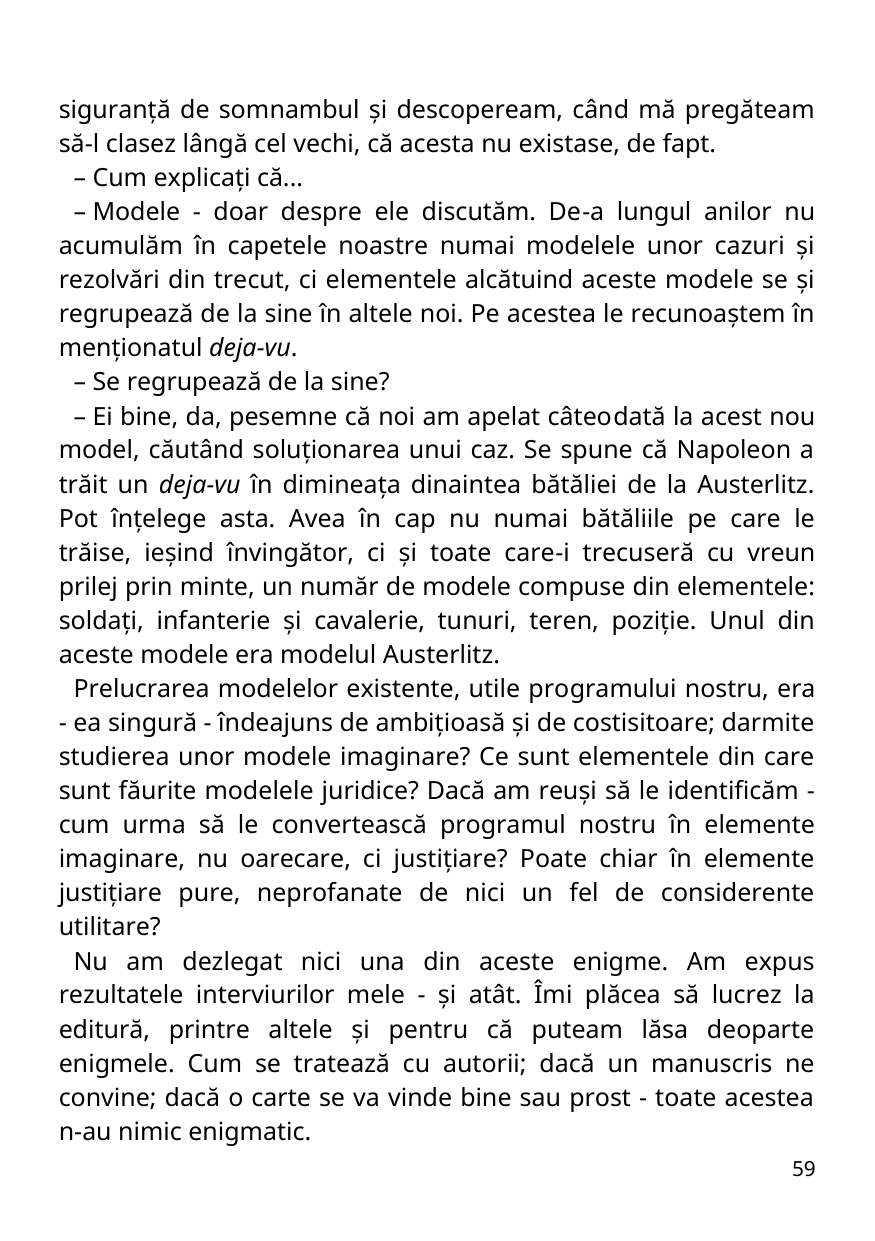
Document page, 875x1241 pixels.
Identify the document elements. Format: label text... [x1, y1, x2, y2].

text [58, 92, 816, 160]
text – Cum explicaţi că... [58, 160, 816, 194]
text Prelucrarea modelelor existente, utile programului nostru, era - ea singură - îndeajuns de ambiţioasă şi de costisitoare; darmite studierea unor modele imaginare? Ce sunt elementele din care sunt făurite modelele juridice? Dacă am reuşi să le identificăm - cum urma să le convertească programul nostru în elemente imaginare, nu oarecare, ci justiţiare? Poate chiar în elemente justiţiare pure, neprofanate de nici un fel de considerente utilitare? [58, 671, 816, 943]
text – Modele - doar despre ele discutăm. De-a lungul anilor nu acumulăm în capetele noastre numai modelele unor cazuri şi rezolvări din trecut, ci elementele alcătuind aceste modele se şi regrupează de la sine în altele noi. Pe acestea le recunoaştem în menţionatul deja-vu. [58, 194, 816, 364]
text – Ei bine, da, pesemne că noi am apelat câteodată la acest nou model, căutând soluţionarea unui caz. Se spune că Napoleon a trăit un deja-vu în dimineaţa dinaintea bătăliei de la Austerlitz. Pot înţelege asta. Avea în cap nu numai bătăliile pe care le trăise, ieşind învingător, ci şi toate care-i trecuseră cu vreun prilej prin minte, un număr de modele compuse din elementele: soldaţi, infanterie şi cavalerie, tunuri, teren, poziţie. Unul din aceste modele era modelul Austerlitz. [58, 398, 816, 671]
text – Se regrupează de la sine? [58, 364, 816, 398]
text Nu am dezlegat nici una din aceste enigme. Am expus rezultatele interviurilor mele - şi atât. Îmi plăcea să lucrez la editură, printre altele şi pentru că puteam lăsa deoparte enigmele. Cum se tratează cu autorii; dacă un manuscris ne convine; dacă o carte se va vinde bine sau prost - toate acestea n-au nimic enigmatic. [58, 943, 816, 1147]
